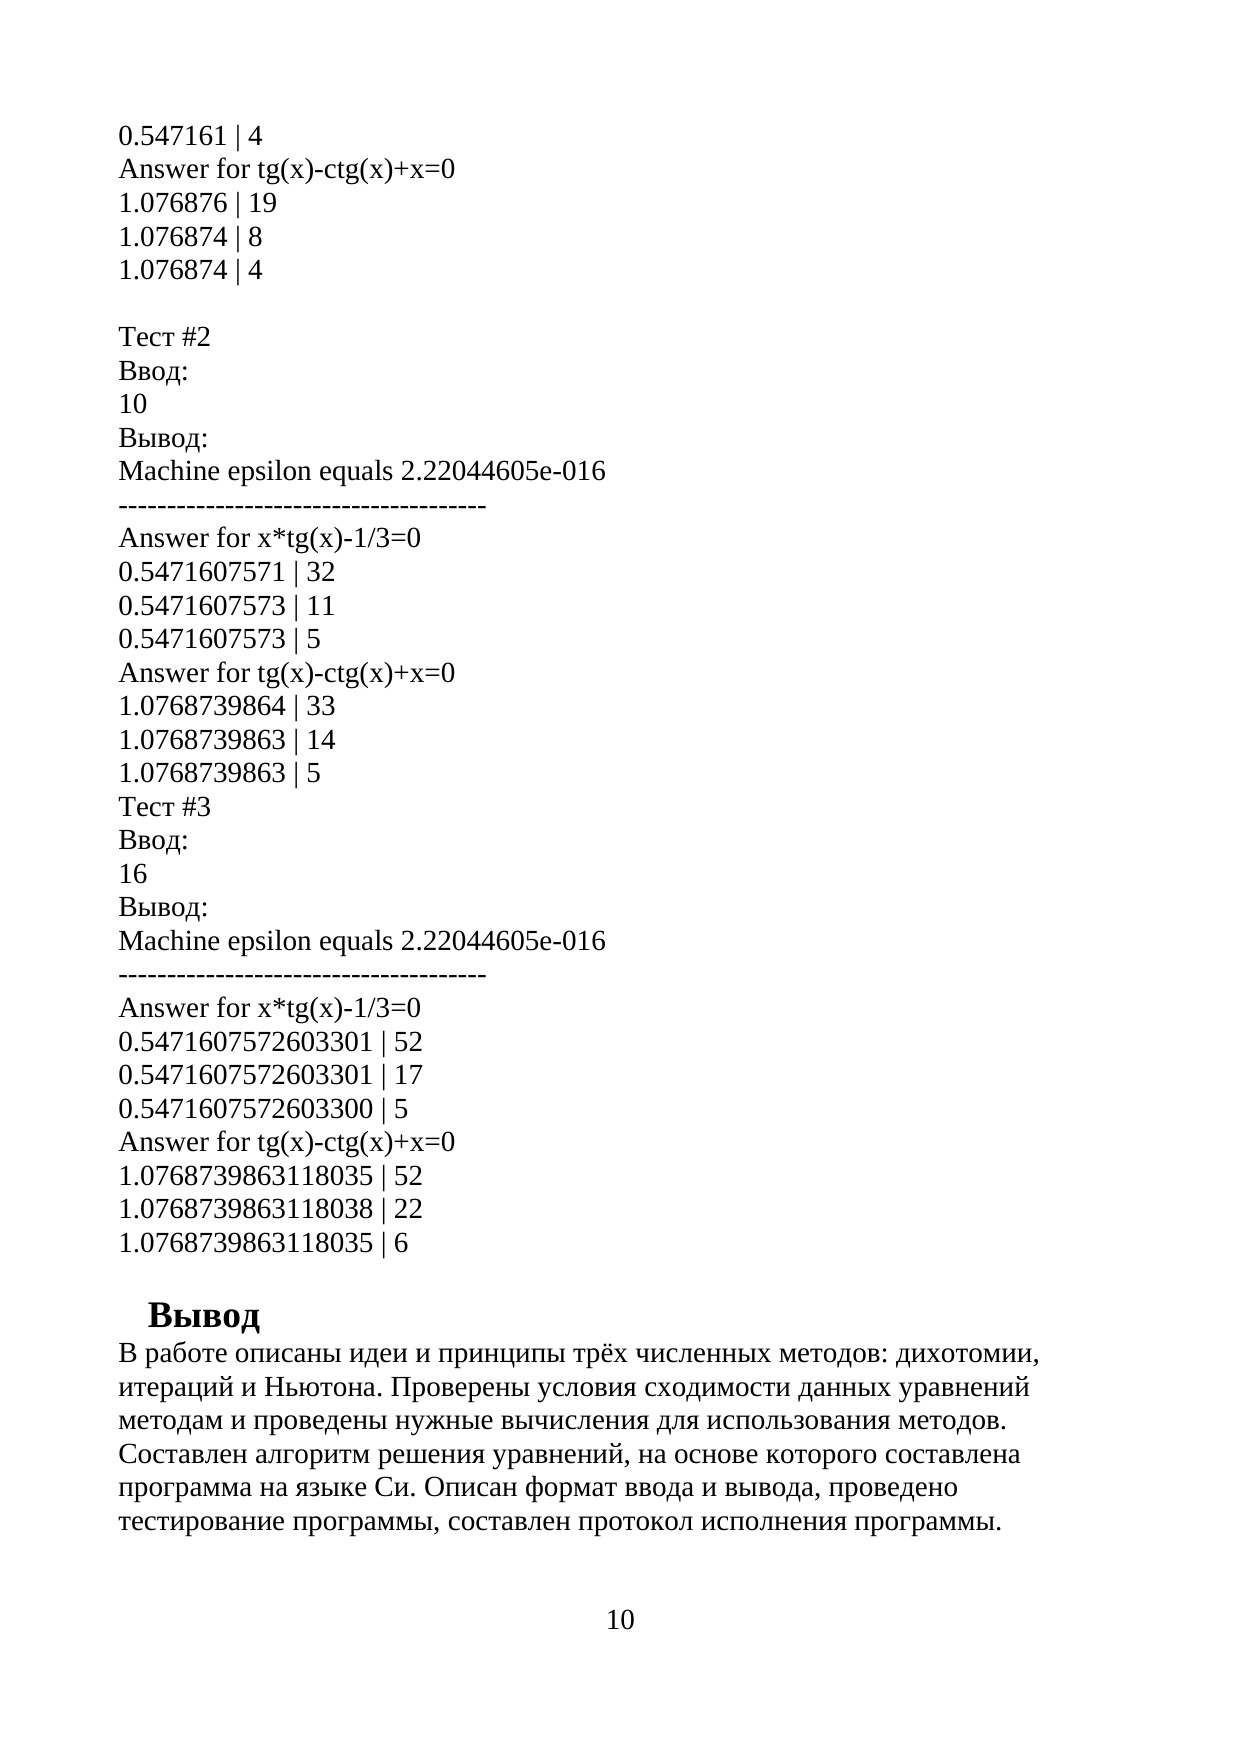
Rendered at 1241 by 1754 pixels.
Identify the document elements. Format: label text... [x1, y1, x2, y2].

text Machine epsilon equals 2.22044605e-016 [118, 453, 1122, 487]
text 1.076874 | 8 [118, 219, 1122, 252]
text -------------------------------------- [118, 957, 1122, 990]
text 0.5471607573 | 11 [118, 588, 1122, 621]
text Answer for tg(x)-ctg(x)+x=0 [118, 655, 1122, 688]
text 0.5471607571 | 32 [118, 554, 1122, 588]
text 1.0768739863118038 | 22 [118, 1191, 1122, 1225]
text 1.076874 | 4 [118, 252, 1122, 286]
text 1.0768739863 | 14 [118, 722, 1122, 755]
text В работе описаны идеи и принципы трёх численных методов: дихотомии, итераций и Ньютона. Проверены условия сходимости данных уравнений методам и проведены нужные вычисления для использования методов. Составлен алгоритм решения уравнений, на основе которого составлена программа на языке Си. Описан формат ввода и вывода, проведено тестирование программы, составлен протокол исполнения программы. [118, 1335, 1122, 1536]
text 0.5471607573 | 5 [118, 621, 1122, 655]
text Answer for x*tg(x)-1/3=0 [118, 521, 1122, 554]
text 0.5471607572603301 | 52 [118, 1024, 1122, 1057]
text 0.5471607572603301 | 17 [118, 1057, 1122, 1091]
text Вывод: [118, 889, 1122, 923]
text 1.0768739863 | 5 [118, 755, 1122, 789]
text 0.547161 | 4 [118, 118, 1122, 152]
text 0.5471607572603300 | 5 [118, 1091, 1122, 1124]
text Ввод: [118, 353, 1122, 386]
text Вывод [148, 1292, 1122, 1335]
text Ввод: [118, 822, 1122, 856]
text Тест #2 [118, 319, 1122, 353]
text Machine epsilon equals 2.22044605e-016 [118, 923, 1122, 957]
text 10 [118, 386, 1122, 420]
text Вывод: [118, 420, 1122, 453]
text Answer for x*tg(x)-1/3=0 [118, 990, 1122, 1024]
text Answer for tg(x)-ctg(x)+x=0 [118, 152, 1122, 185]
text 1.076876 | 19 [118, 185, 1122, 219]
text Тест #3 [118, 789, 1122, 822]
text 1.0768739863118035 | 52 [118, 1158, 1122, 1191]
text -------------------------------------- [118, 487, 1122, 521]
text Answer for tg(x)-ctg(x)+x=0 [118, 1124, 1122, 1158]
text 1.0768739863118035 | 6 [118, 1225, 1122, 1258]
text 16 [118, 856, 1122, 889]
text 1.0768739864 | 33 [118, 688, 1122, 722]
